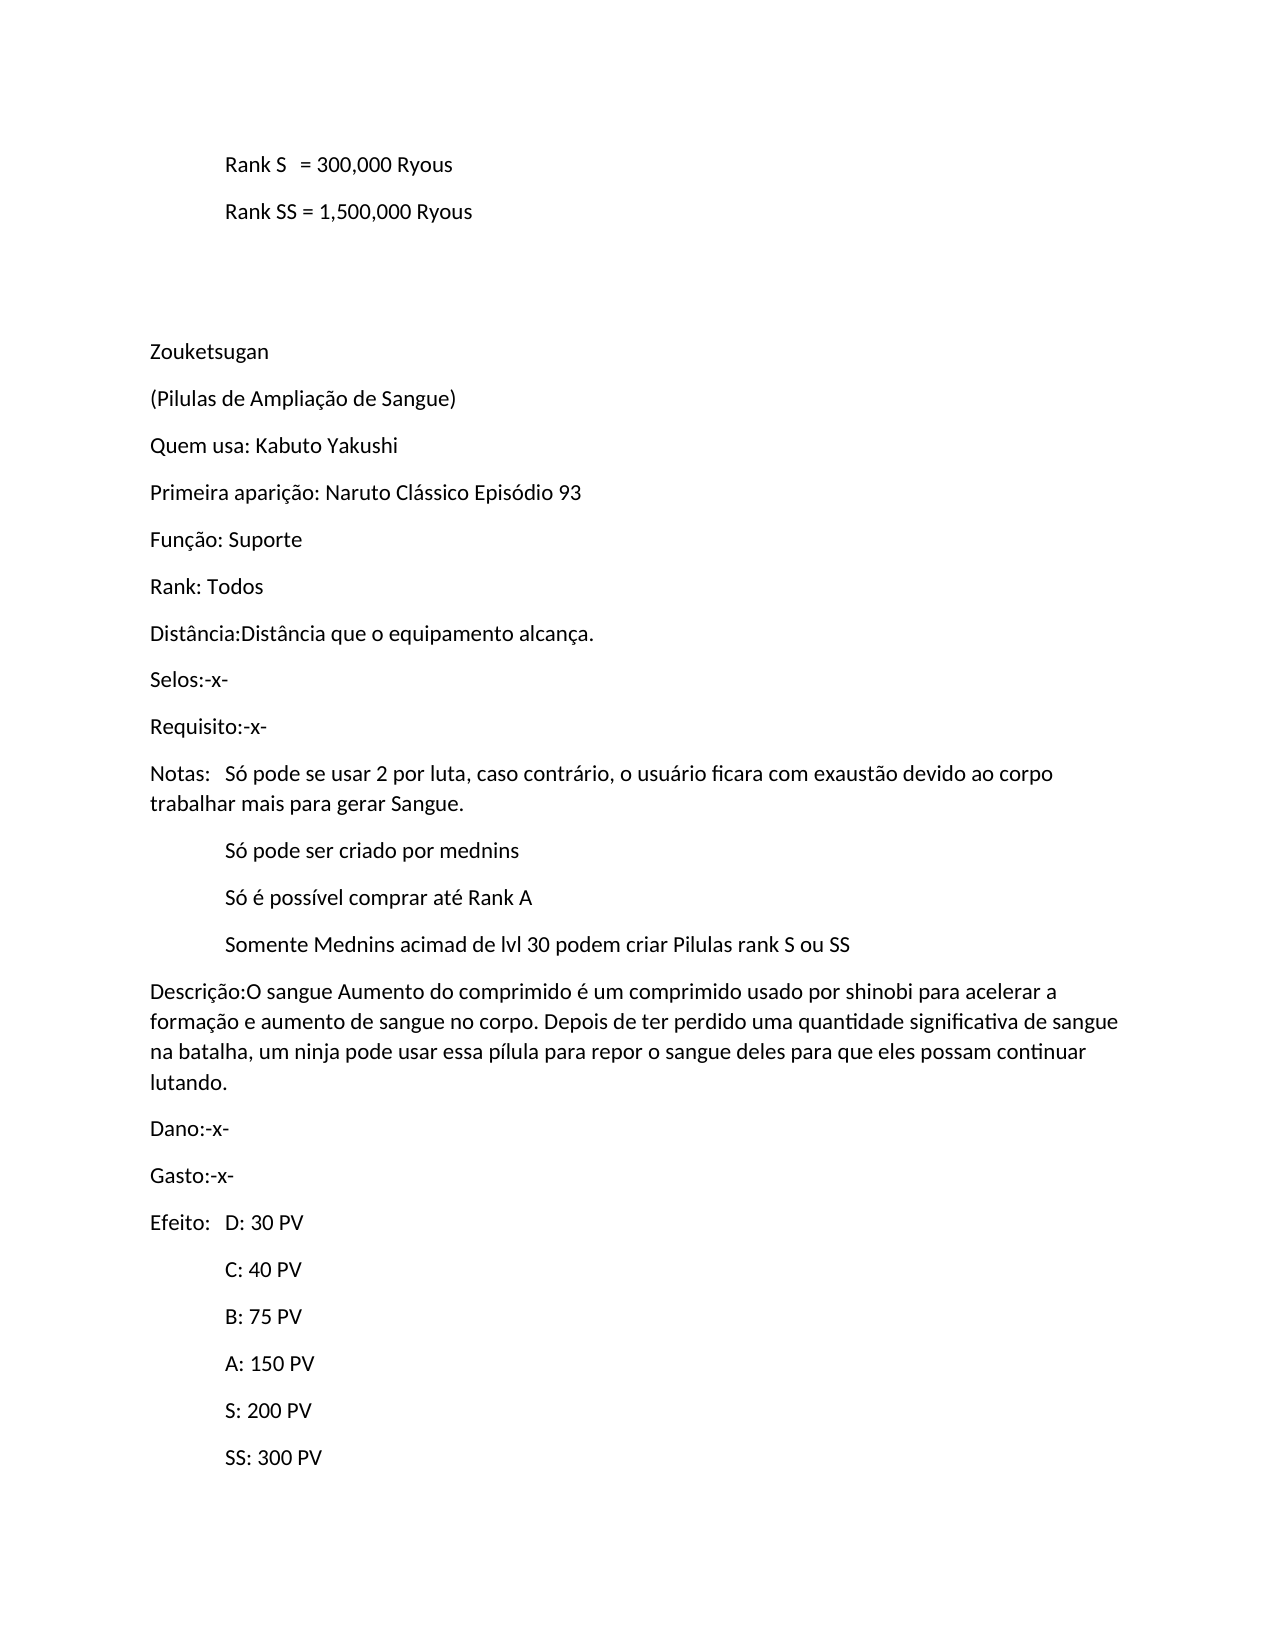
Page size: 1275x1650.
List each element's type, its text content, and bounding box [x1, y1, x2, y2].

text Descrição:O sangue Aumento do comprimido é um comprimido usado por shinobi para acelerar a formação e aumento de sangue no corpo. Depois de ter perdido uma quantidade significativa de sangue na batalha, um ninja pode usar essa pílula para repor o sangue deles para que eles possam continuar lutando. [150, 977, 1125, 1096]
text Rank S = 300,000 Ryous [150, 150, 1125, 178]
text Só pode ser criado por mednins [150, 836, 1125, 864]
text Somente Mednins acimad de lvl 30 podem criar Pilulas rank S ou SS [150, 930, 1125, 958]
text B: 75 PV [150, 1302, 1125, 1330]
text Requisito:-x- [150, 712, 1125, 741]
text Distância:Distância que o equipamento alcança. [150, 619, 1125, 647]
text Primeira aparição: Naruto Clássico Episódio 93 [150, 478, 1125, 506]
text SS: 300 PV [150, 1443, 1125, 1471]
text Rank: Todos [150, 572, 1125, 600]
text Só é possível comprar até Rank A [150, 883, 1125, 911]
text Selos:-x- [150, 666, 1125, 694]
text Gasto:-x- [150, 1161, 1125, 1189]
text Dano:-x- [150, 1114, 1125, 1143]
text C: 40 PV [150, 1255, 1125, 1283]
text Função: Suporte [150, 525, 1125, 553]
text Notas: Só pode se usar 2 por luta, caso contrário, o usuário ficara com exaustão devido ao corpo trabalhar mais para gerar Sangue. [150, 759, 1125, 818]
text Zouketsugan [150, 337, 1125, 366]
text Rank SS = 1,500,000 Ryous [150, 197, 1125, 225]
text Quem usa: Kabuto Yakushi [150, 431, 1125, 459]
text Efeito: D: 30 PV [150, 1208, 1125, 1236]
text S: 200 PV [150, 1396, 1125, 1424]
text A: 150 PV [150, 1349, 1125, 1377]
text (Pilulas de Ampliação de Sangue) [150, 384, 1125, 412]
